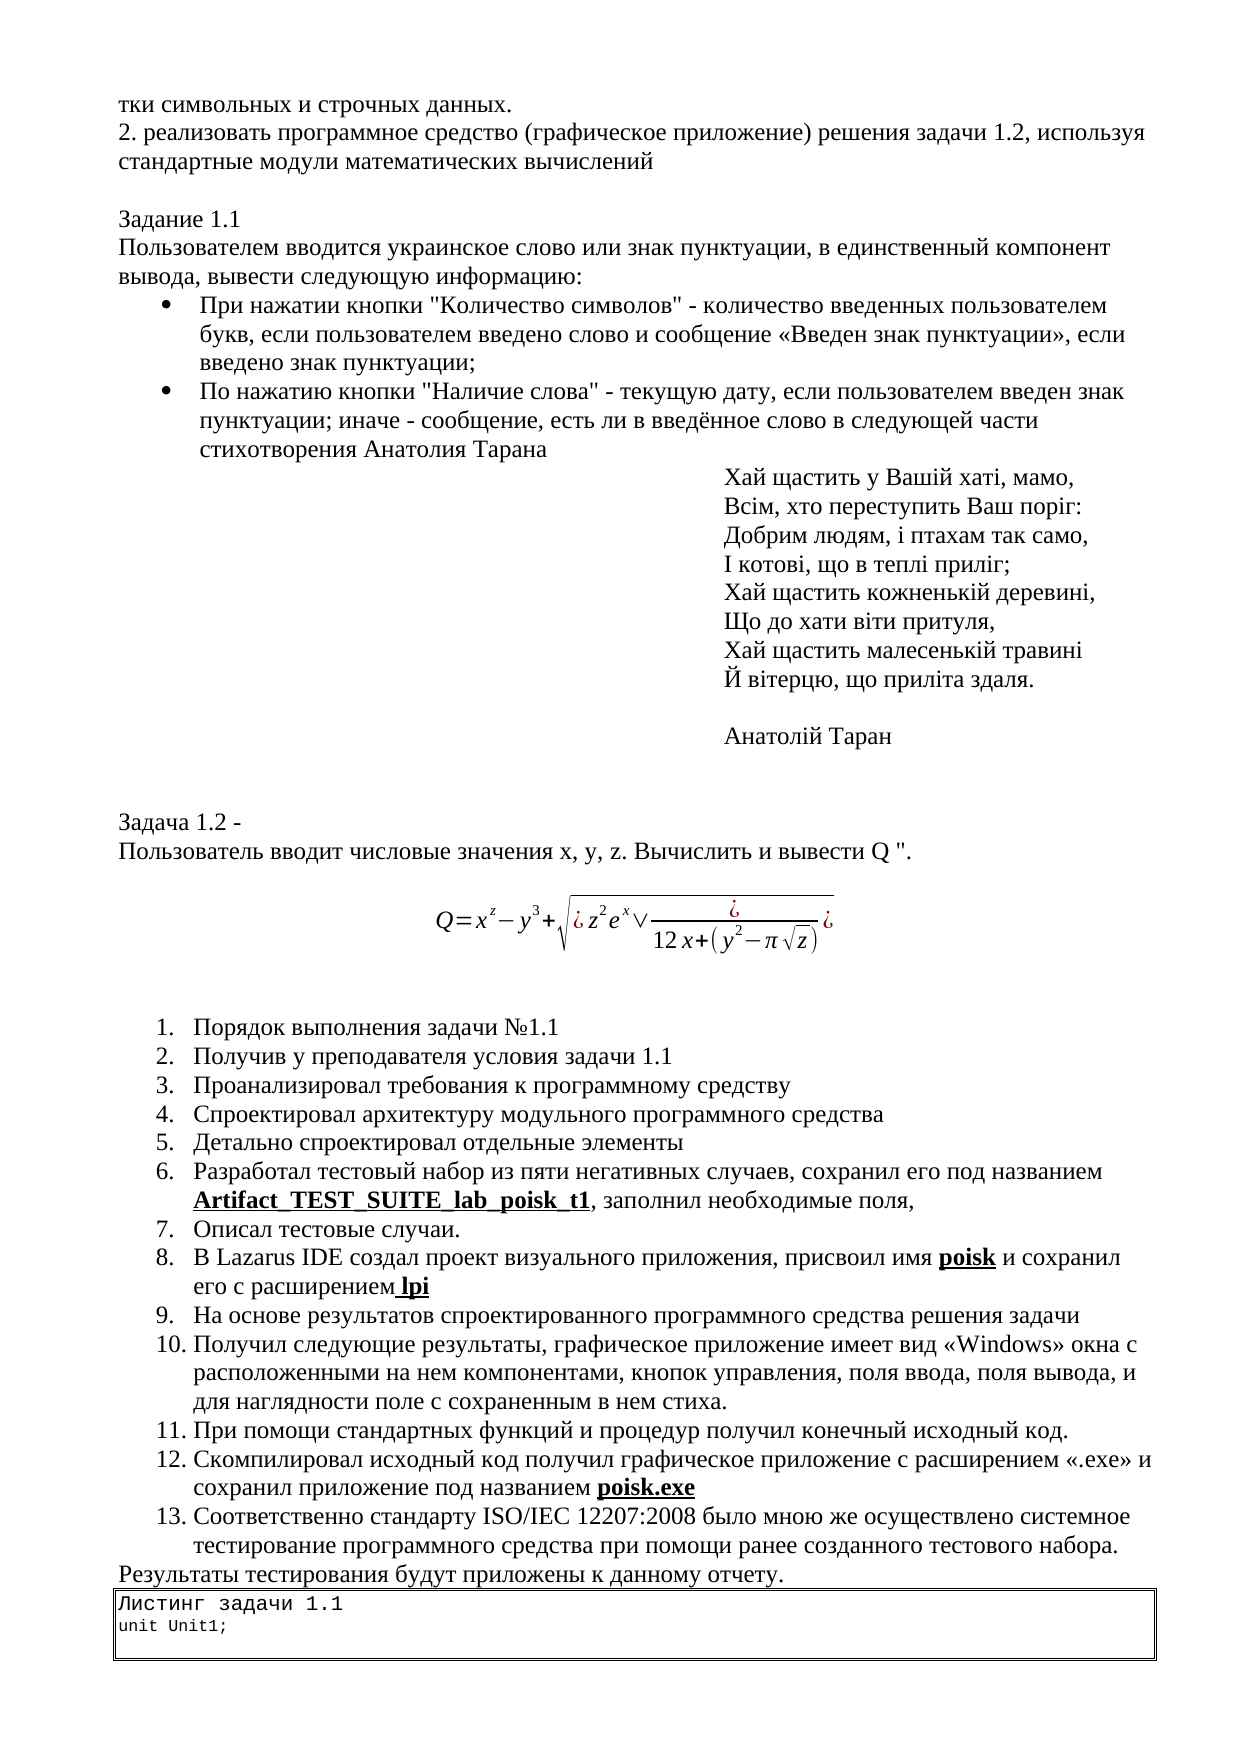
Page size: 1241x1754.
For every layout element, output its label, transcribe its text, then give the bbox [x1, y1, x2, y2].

text 2. реализовать программное средство (графическое приложение) решения задачи 1.2, используя стандартные модули математических вычислений [118, 117, 1152, 175]
text Пользователь вводит числовые значения х, у, z. Вычислить и вывести Q ". [118, 836, 1152, 865]
text Хай щастить у Вашій хаті, мамо, [723, 462, 1152, 491]
text І котові, що в теплі приліг; [723, 549, 1152, 577]
text Всім, хто переступить Ваш поріг: [723, 491, 1152, 520]
list Описал тестовые случаи. [156, 1214, 1152, 1242]
text тки символьных и строчных данных. [118, 89, 1152, 117]
text Задача 1.2 - [118, 807, 1152, 836]
text Результаты тестирования будут приложены к данному отчету. [118, 1559, 1152, 1587]
text Хай щастить малесенькій травині [723, 635, 1152, 664]
text Хай щастить кожненькій деревині, [723, 577, 1152, 606]
text Пользователем вводится украинское слово или знак пунктуации, в единственный компонент вывода, вывести следующую информацию: [118, 232, 1152, 290]
text Анатолій Таран [723, 721, 1152, 750]
list Соответственно стандарту ISO/IEC 12207:2008 было мною же осуществлено системное тестирование программного средства при помощи ранее созданного тестового набора. [156, 1501, 1152, 1559]
list Скомпилировал исходный код получил графическое приложение с расширением «.exe» и сохранил приложение под названием poisk.exe [156, 1444, 1152, 1501]
text Задание 1.1 [118, 204, 1152, 232]
text unit Unit1; [116, 1612, 1154, 1636]
list Проанализировал требования к программному средству [156, 1070, 1152, 1099]
text Добрим людям, і птахам так само, [723, 520, 1152, 549]
text Листинг задачи 1.1 [116, 1591, 1154, 1612]
list Детально спроектировал отдельные элементы [156, 1127, 1152, 1156]
list Порядок выполнения задачи №1.1 [156, 1012, 1152, 1041]
list При помощи стандартных функций и процедур получил конечный исходный код. [156, 1415, 1152, 1444]
list По нажатию кнопки "Наличие слова" - текущую дату, если пользователем введен знак пунктуации; иначе - сообщение, есть ли в введённое слово в следующей части стихотворения Анатолия Тарана [162, 376, 1152, 462]
text Що до хати віти притуля, [723, 606, 1152, 635]
list При нажатии кнопки "Количество символов" - количество введенных пользователем букв, если пользователем введено слово и сообщение «Введен знак пунктуации», если введено знак пунктуации; [162, 290, 1152, 376]
list Получив у преподавателя условия задачи 1.1 [156, 1041, 1152, 1070]
list В Lazarus IDE создал проект визуального приложения, присвоил имя poisk и сохранил его с расширением lpi [156, 1242, 1152, 1300]
list Получил следующие результаты, графическое приложение имеет вид «Windows» окна с расположенными на нем компонентами, кнопок управления, поля ввода, поля вывода, и для наглядности поле с сохраненным в нем стиха. [156, 1329, 1152, 1415]
list Разработал тестовый набор из пяти негативных случаев, сохранил его под названием Artifact_TEST_SUITE_lab_poisk_t1, заполнил необходимые поля, [156, 1156, 1152, 1214]
list На основе результатов спроектированного программного средства решения задачи [156, 1300, 1152, 1329]
text Й вітерцю, що приліта здаля. [723, 664, 1152, 692]
list Спроектировал архитектуру модульного программного средства [156, 1099, 1152, 1127]
